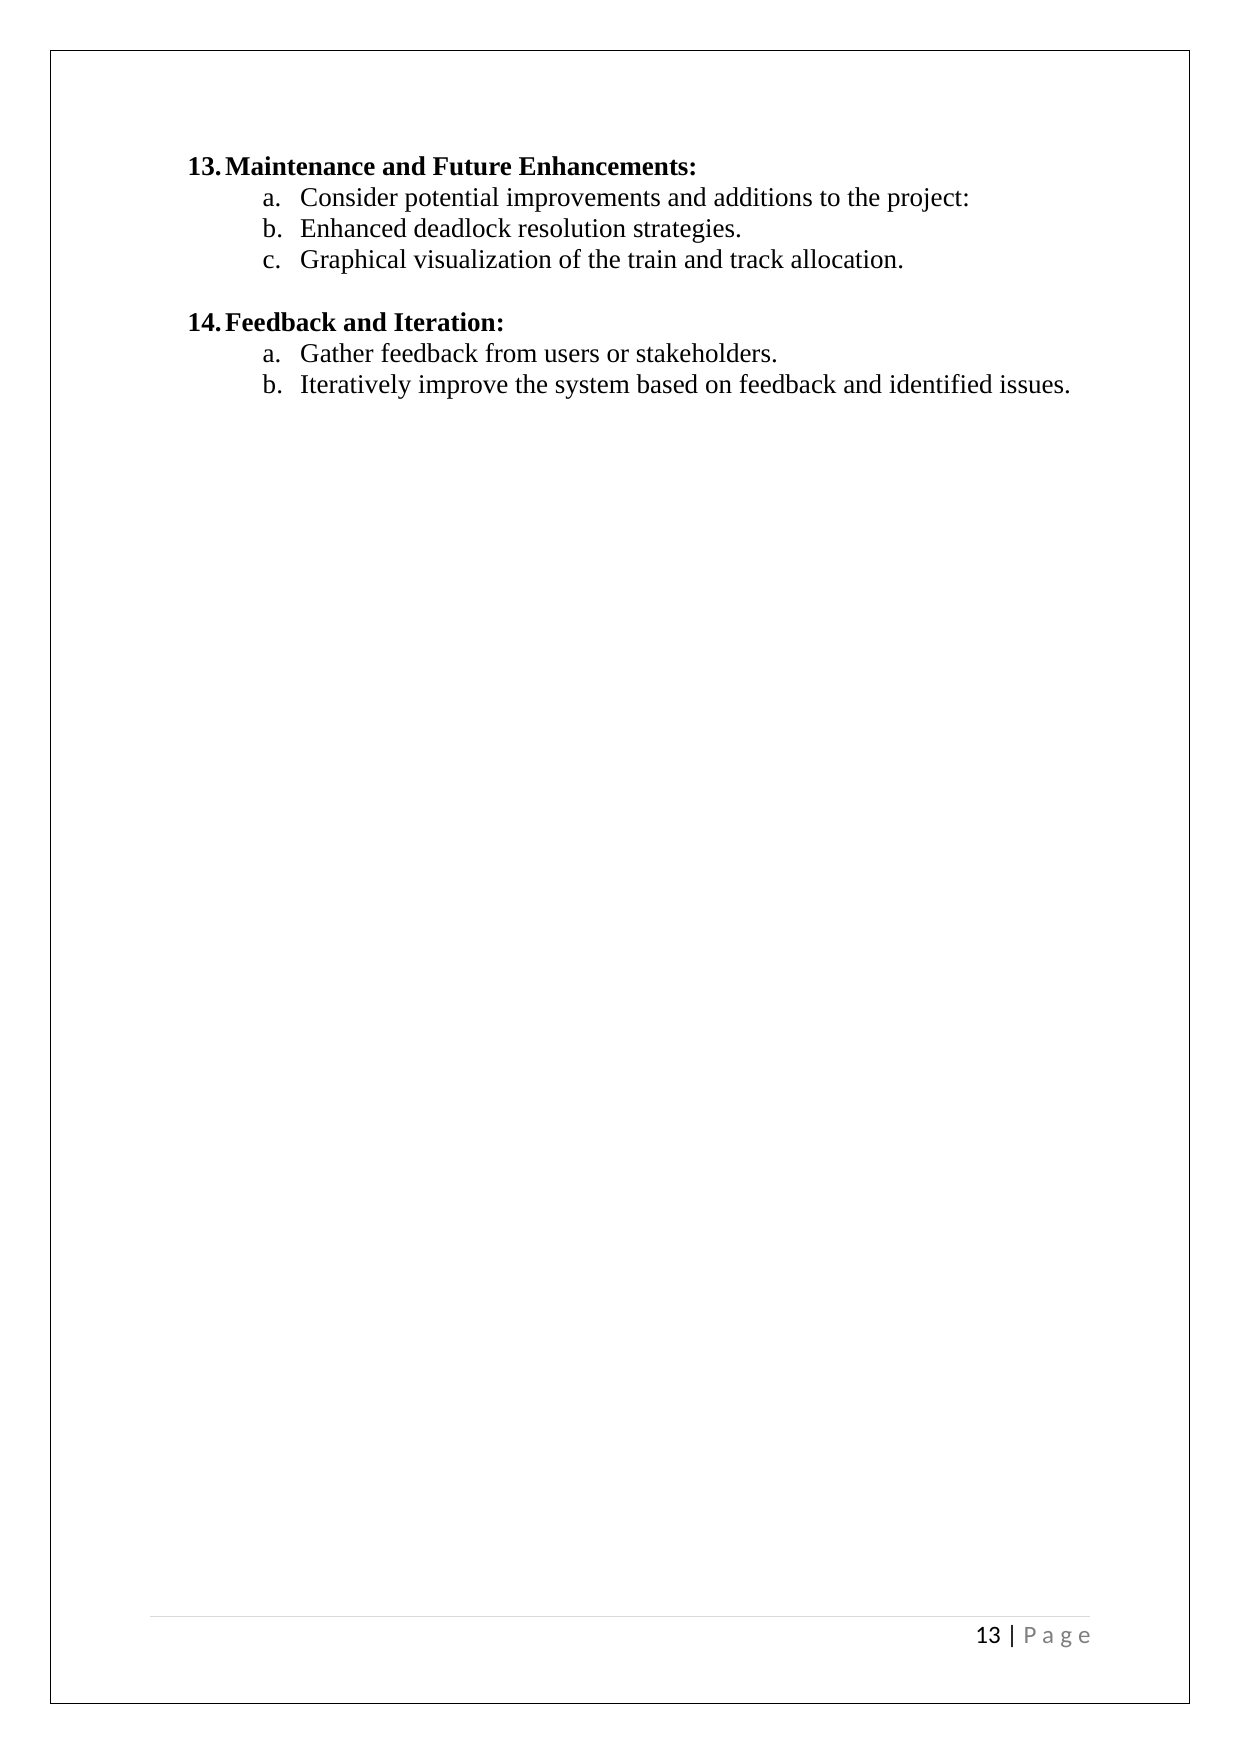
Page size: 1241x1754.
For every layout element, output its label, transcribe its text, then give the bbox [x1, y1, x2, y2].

list Enhanced deadlock resolution strategies. [262, 212, 1090, 243]
list Feedback and Iteration: [187, 306, 1090, 337]
list Graphical visualization of the train and track allocation. [262, 243, 1090, 274]
list Iteratively improve the system based on feedback and identified issues. [262, 368, 1090, 399]
list Gather feedback from users or stakeholders. [262, 337, 1090, 368]
list Consider potential improvements and additions to the project: [262, 181, 1090, 212]
list Maintenance and Future Enhancements: [187, 150, 1090, 181]
